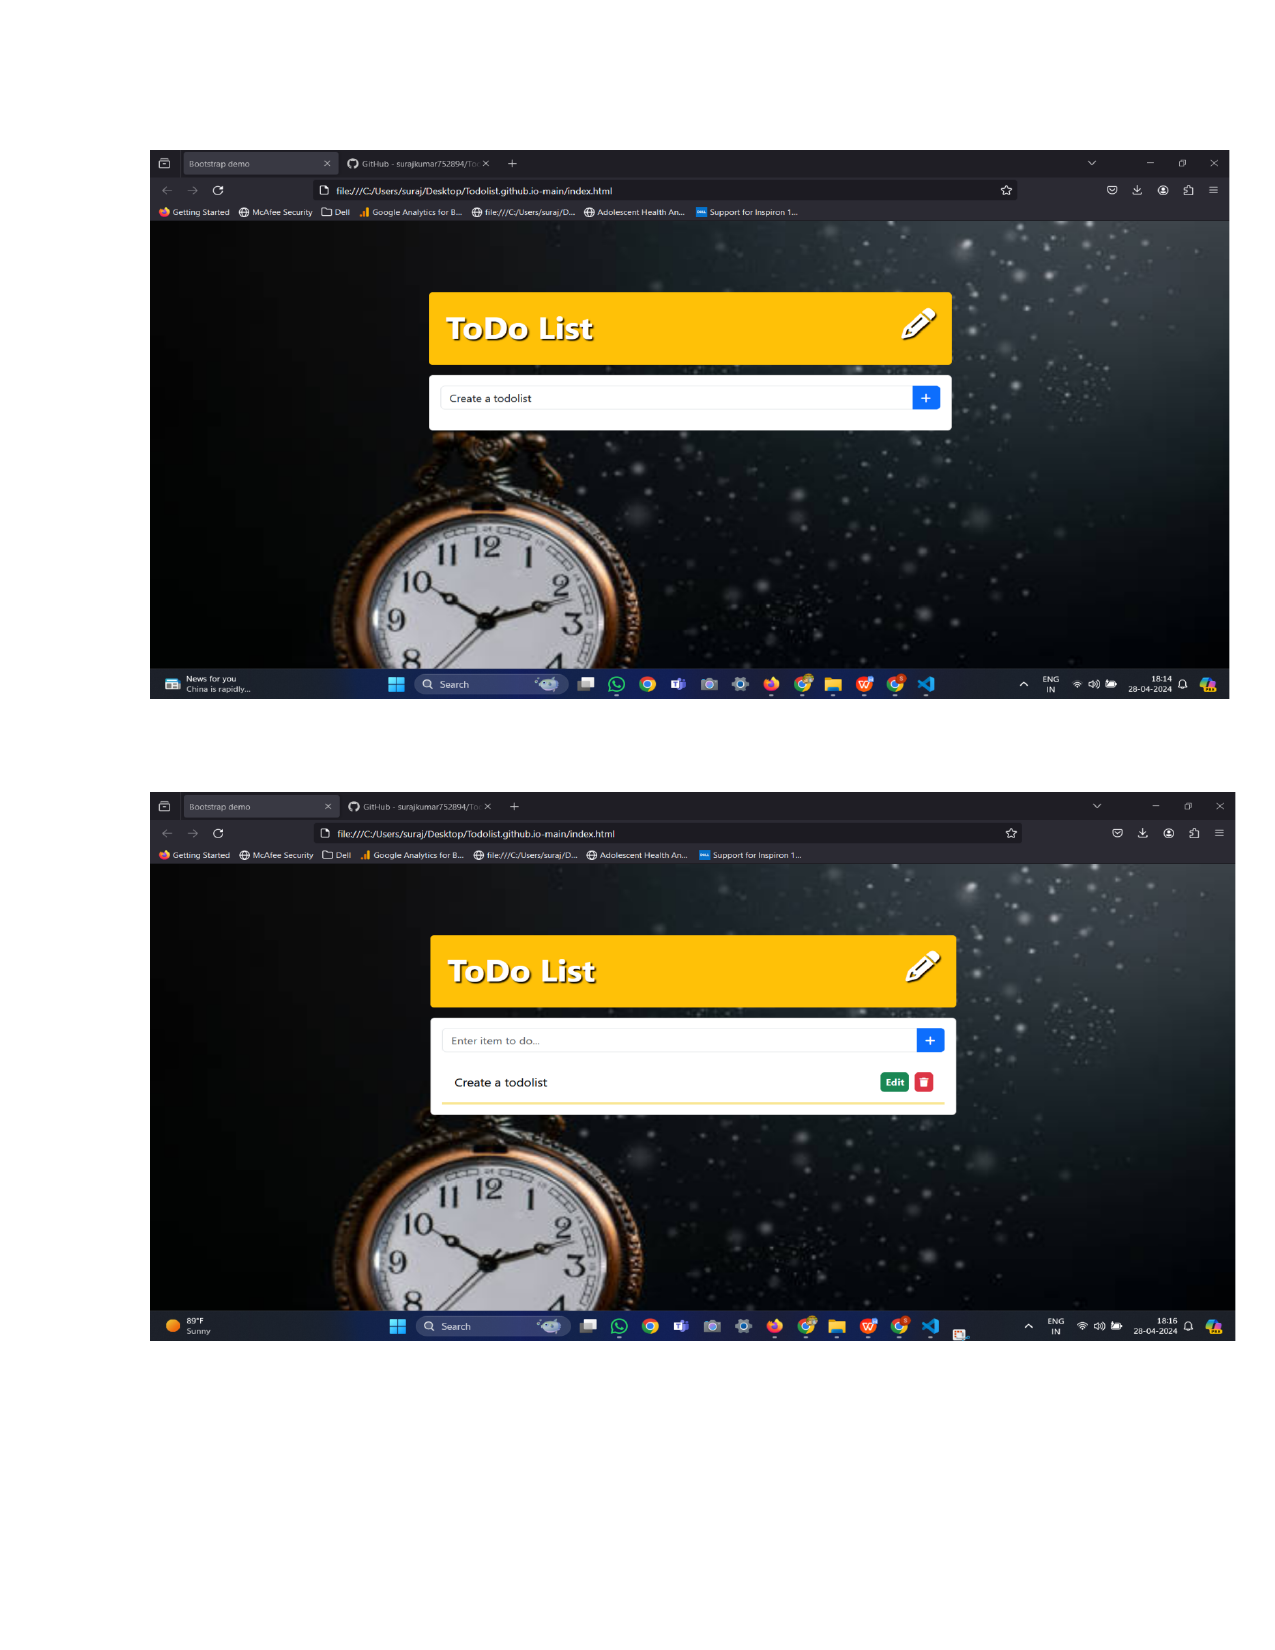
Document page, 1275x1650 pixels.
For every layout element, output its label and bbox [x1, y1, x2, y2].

picture [150, 150, 1230, 699]
picture [150, 792, 1236, 1341]
